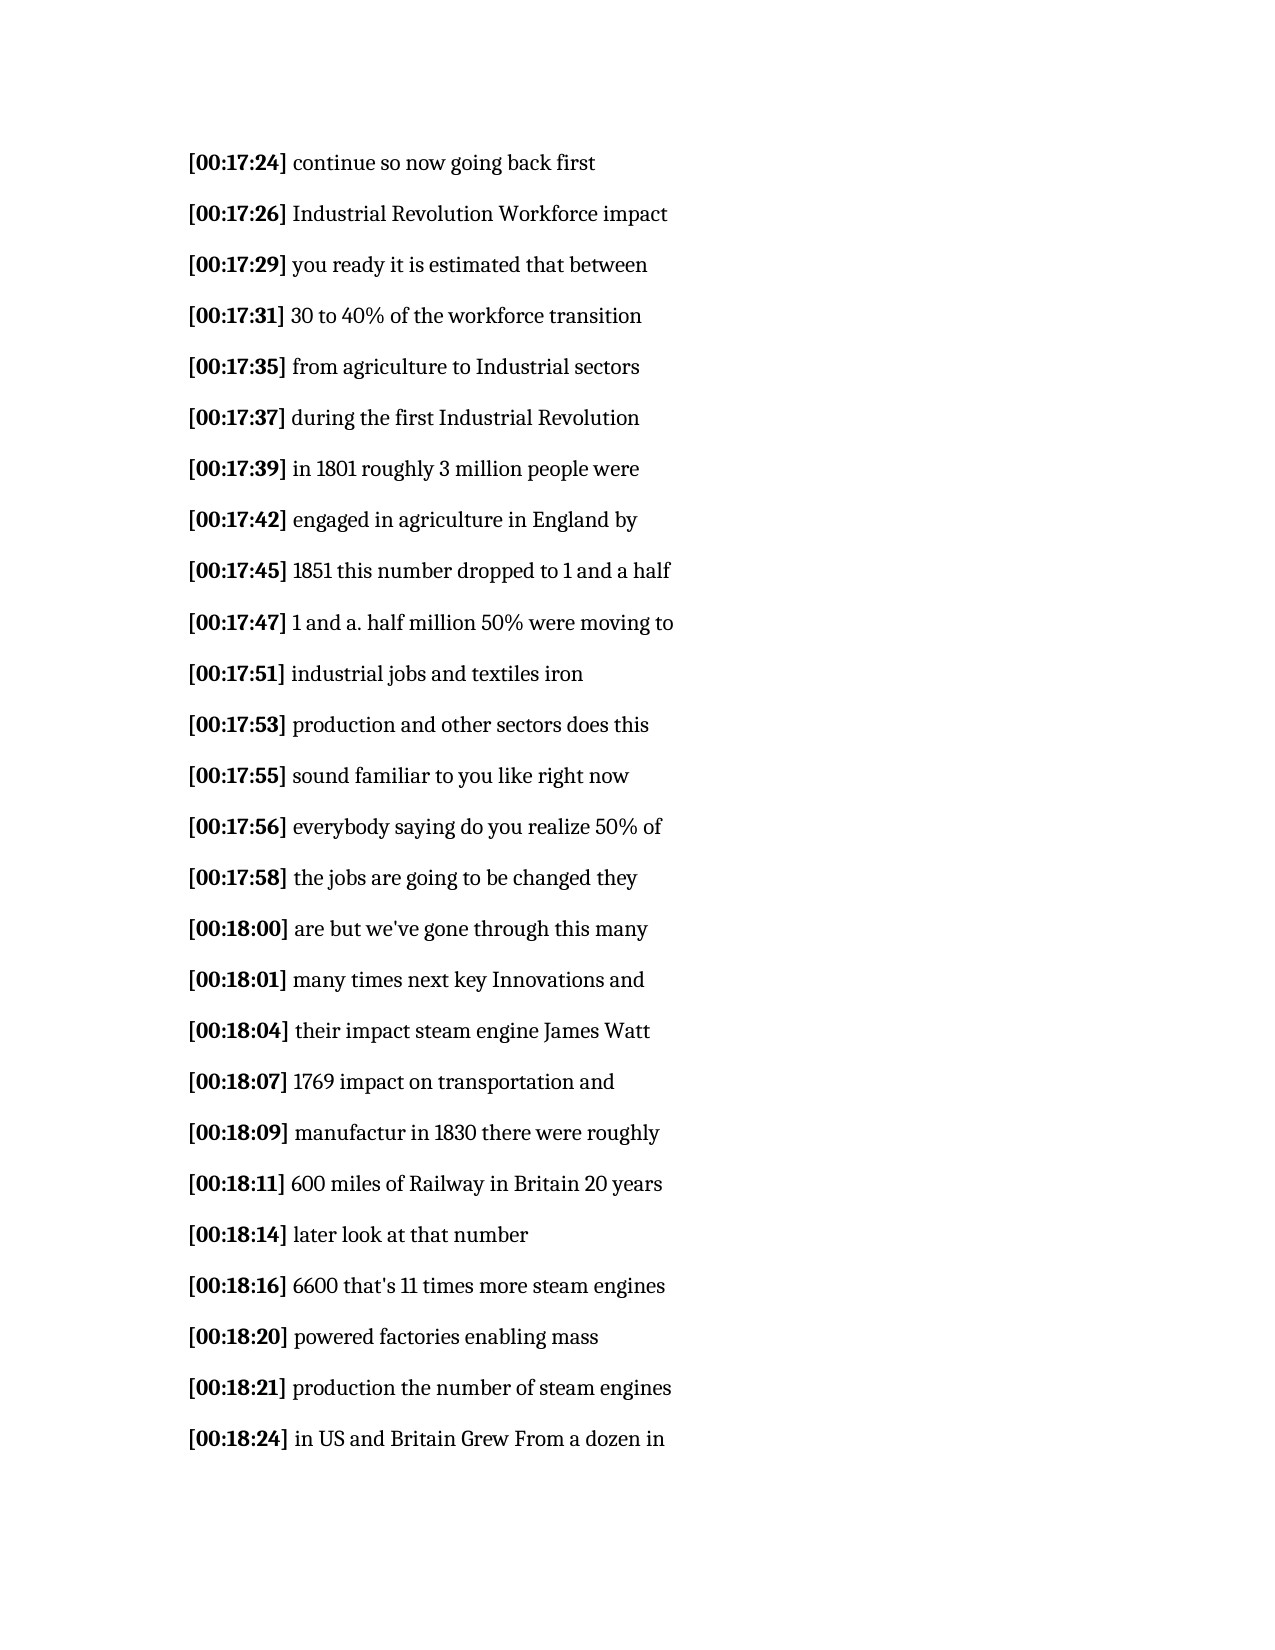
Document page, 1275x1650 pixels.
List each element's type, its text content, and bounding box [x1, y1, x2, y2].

text [00:17:26] Industrial Revolution Workforce impact [187, 201, 1087, 227]
text [00:17:35] from agriculture to Industrial sectors [187, 354, 1087, 381]
text [00:18:07] 1769 impact on transportation and [187, 1069, 1087, 1095]
text [00:17:37] during the first Industrial Revolution [187, 405, 1087, 432]
text [00:18:11] 600 miles of Railway in Britain 20 years [187, 1171, 1087, 1197]
text [00:17:39] in 1801 roughly 3 million people were [187, 456, 1087, 483]
text [00:18:16] 6600 that's 11 times more steam engines [187, 1273, 1087, 1299]
text [00:17:53] production and other sectors does this [187, 711, 1087, 738]
text [00:18:09] manufactur in 1830 there were roughly [187, 1120, 1087, 1146]
text [00:17:24] continue so now going back first [187, 150, 1087, 176]
text [00:18:04] their impact steam engine James Watt [187, 1018, 1087, 1044]
text [00:17:55] sound familiar to you like right now [187, 762, 1087, 789]
text [00:18:00] are but we've gone through this many [187, 916, 1087, 942]
text [00:18:20] powered factories enabling mass [187, 1324, 1087, 1350]
text [00:17:47] 1 and a. half million 50% were moving to [187, 609, 1087, 636]
text [00:18:21] production the number of steam engines [187, 1375, 1087, 1401]
text [00:17:31] 30 to 40% of the workforce transition [187, 303, 1087, 329]
text [00:17:45] 1851 this number dropped to 1 and a half [187, 558, 1087, 585]
text [00:17:58] the jobs are going to be changed they [187, 864, 1087, 891]
text [00:18:24] in US and Britain Grew From a dozen in [187, 1426, 1087, 1452]
text [00:17:51] industrial jobs and textiles iron [187, 660, 1087, 687]
text [00:18:14] later look at that number [187, 1222, 1087, 1248]
text [00:17:29] you ready it is estimated that between [187, 252, 1087, 278]
text [00:17:42] engaged in agriculture in England by [187, 507, 1087, 534]
text [00:18:01] many times next key Innovations and [187, 967, 1087, 993]
text [00:17:56] everybody saying do you realize 50% of [187, 813, 1087, 840]
